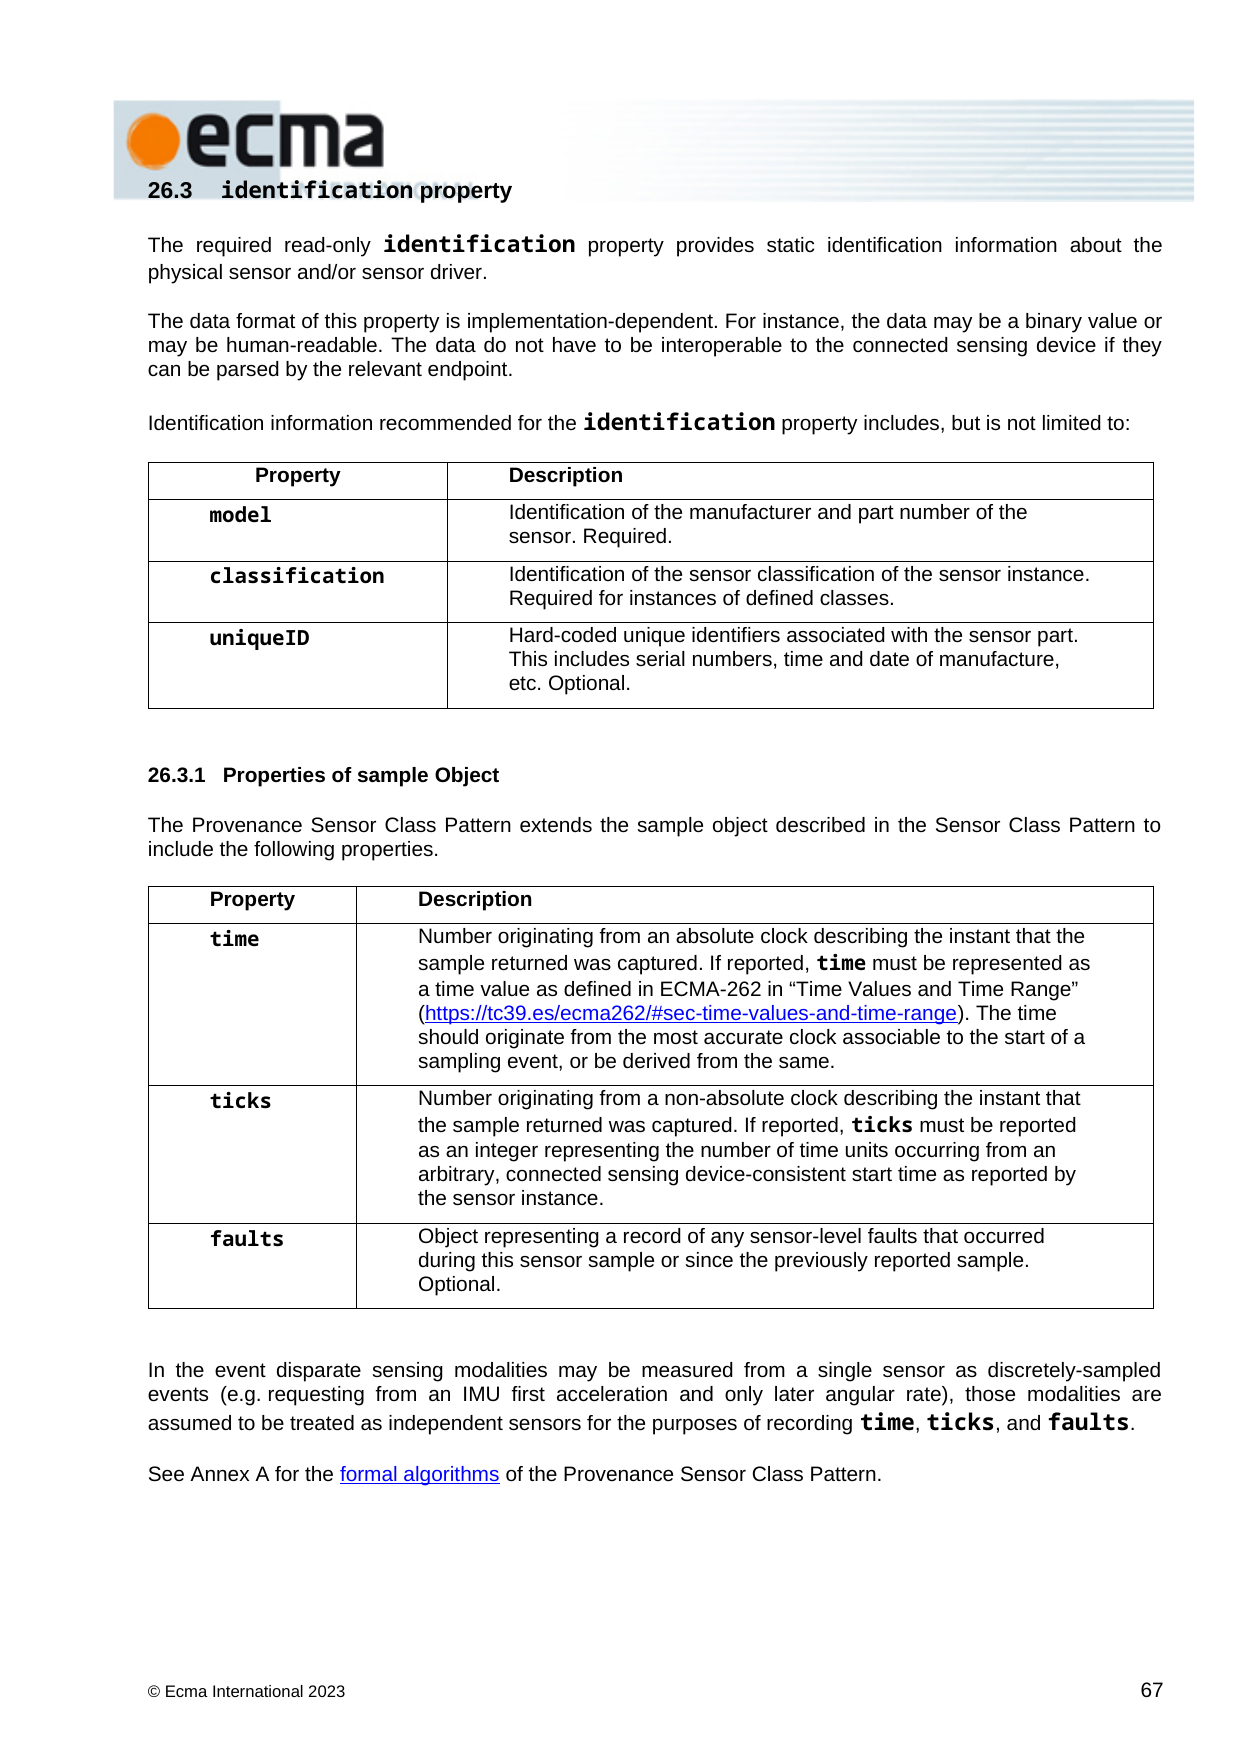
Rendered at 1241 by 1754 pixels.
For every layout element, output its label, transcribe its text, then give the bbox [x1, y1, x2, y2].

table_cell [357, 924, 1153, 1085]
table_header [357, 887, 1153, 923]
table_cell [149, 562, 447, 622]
text Identification information recommended for the identification property includes, but is not limited to: [148, 405, 1163, 437]
text The required read-only identification property provides static identification information about the physical sensor and/or sensor driver. [148, 228, 1163, 283]
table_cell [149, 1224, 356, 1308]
picture [113, 99, 1195, 202]
subtitle identification property [148, 177, 1163, 203]
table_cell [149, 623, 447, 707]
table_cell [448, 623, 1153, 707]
text In the event disparate sensing modalities may be measured from a single sensor as discretely-sampled events (e.g. requesting from an IMU first acceleration and only later angular rate), those modalities are assumed to be treated as independent sensors for the purposes of recording time, ticks, and faults. [148, 1358, 1163, 1437]
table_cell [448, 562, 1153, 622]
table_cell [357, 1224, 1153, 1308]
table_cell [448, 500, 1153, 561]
text The Provenance Sensor Class Pattern extends the sample object described in the Sensor Class Pattern to include the following properties. [148, 813, 1163, 861]
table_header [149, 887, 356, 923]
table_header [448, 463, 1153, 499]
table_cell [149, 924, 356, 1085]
subtitle Properties of sample Object [148, 764, 1163, 788]
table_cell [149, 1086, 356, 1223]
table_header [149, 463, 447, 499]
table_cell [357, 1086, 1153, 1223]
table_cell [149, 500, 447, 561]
text See Annex A for the formal algorithms of the Provenance Sensor Class Pattern. [148, 1462, 1163, 1486]
